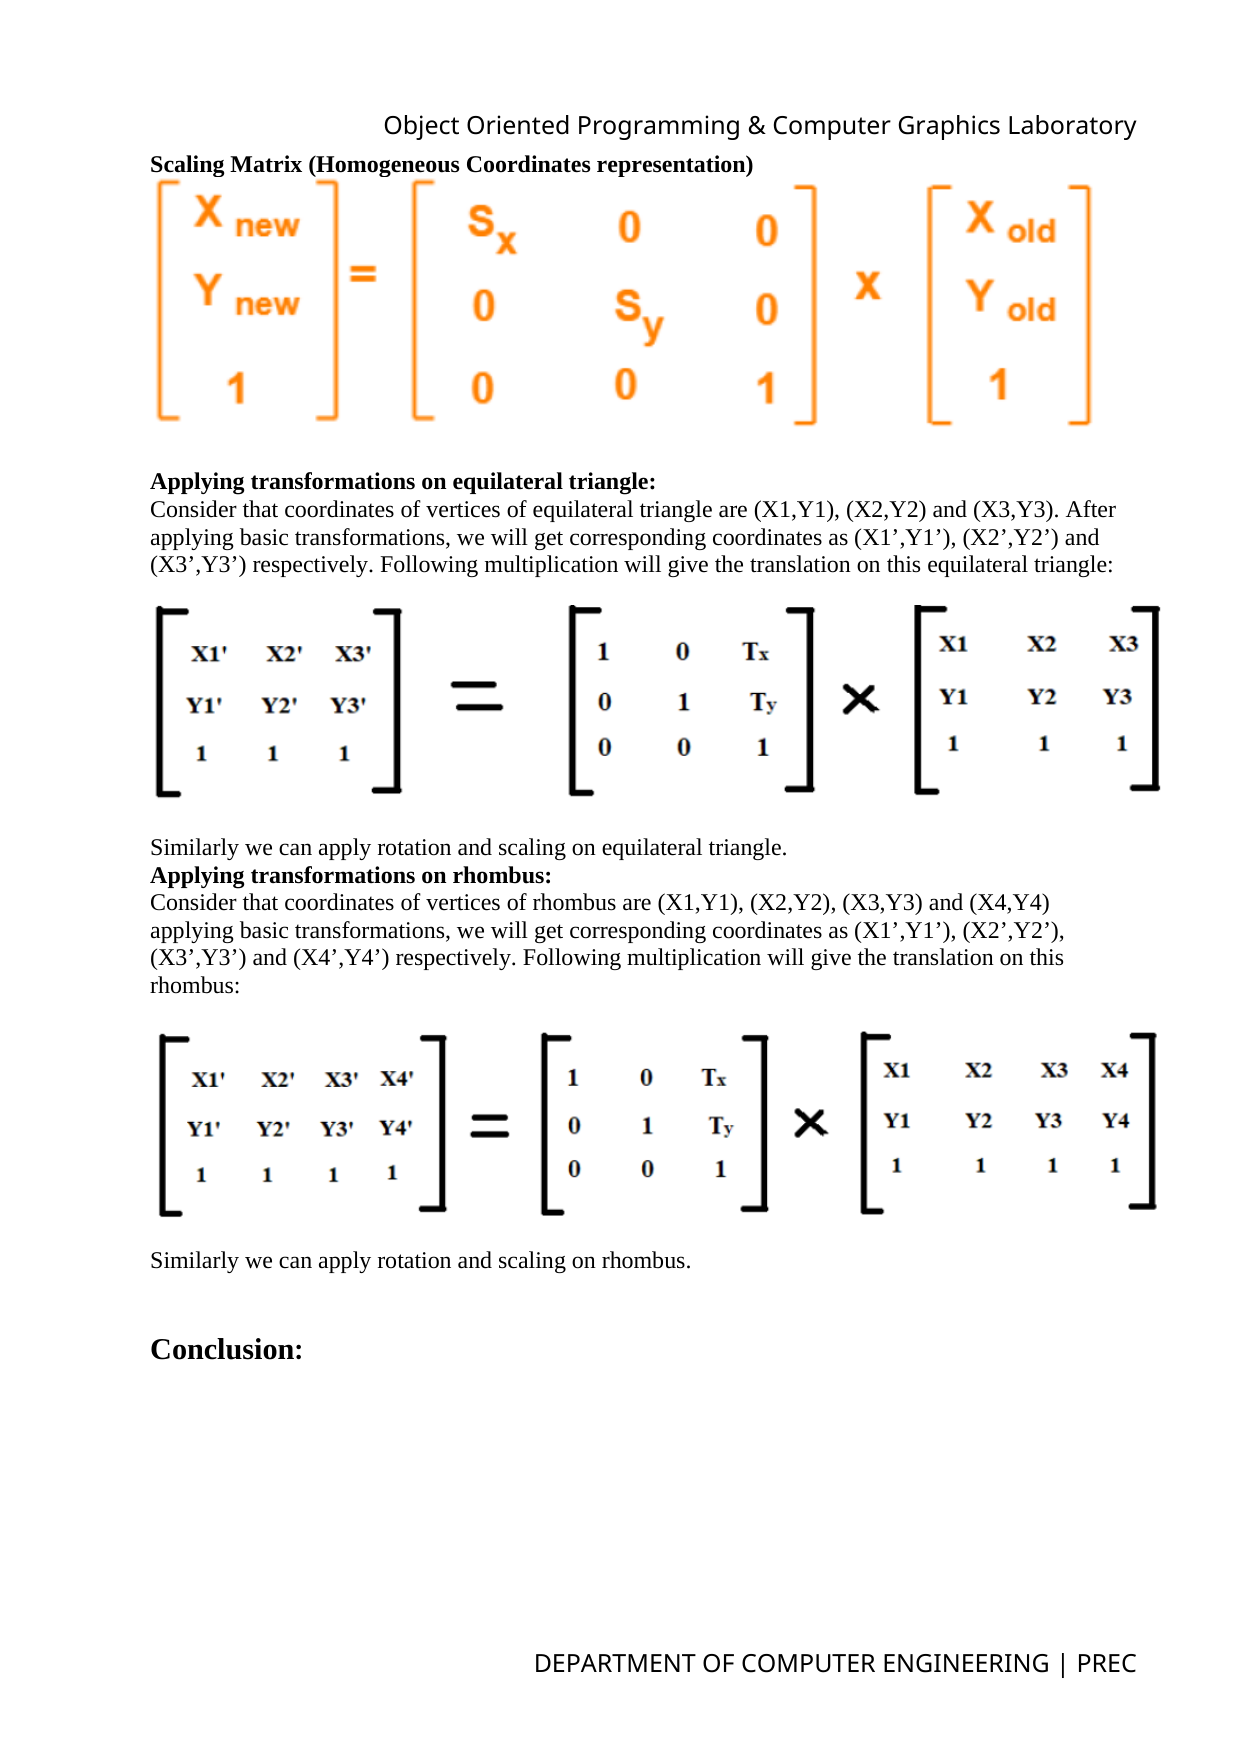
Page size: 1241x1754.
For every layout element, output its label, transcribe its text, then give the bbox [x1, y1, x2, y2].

text Consider that coordinates of vertices of rhombus are (X1,Y1), (X2,Y2), (X3,Y3) and (X4,Y4) applying basic transformations, we will get corresponding coordinates as (X1’,Y1’), (X2’,Y2’), (X3’,Y3’) and (X4’,Y4’) respectively. Following multiplication will give the translation on this rhombus: [150, 888, 1137, 999]
picture [150, 1026, 1167, 1219]
text Scaling Matrix (Homogeneous Coordinates representation) [150, 150, 1137, 178]
picture [150, 605, 1167, 805]
text Applying transformations on rhombus: [150, 861, 1137, 888]
text Applying transformations on equilateral triangle: [150, 467, 1137, 495]
text Conclusion: [150, 1330, 1137, 1367]
text Consider that coordinates of vertices of equilateral triangle are (X1,Y1), (X2,Y2) and (X3,Y3). After applying basic transformations, we will get corresponding coordinates as (X1’,Y1’), (X2’,Y2’) and (X3’,Y3’) respectively. Following multiplication will give the translation on this equilateral triangle: [150, 495, 1137, 578]
text Similarly we can apply rotation and scaling on rhombus. [150, 1246, 1137, 1274]
picture [150, 177, 1102, 439]
text Similarly we can apply rotation and scaling on equilateral triangle. [150, 833, 1137, 861]
